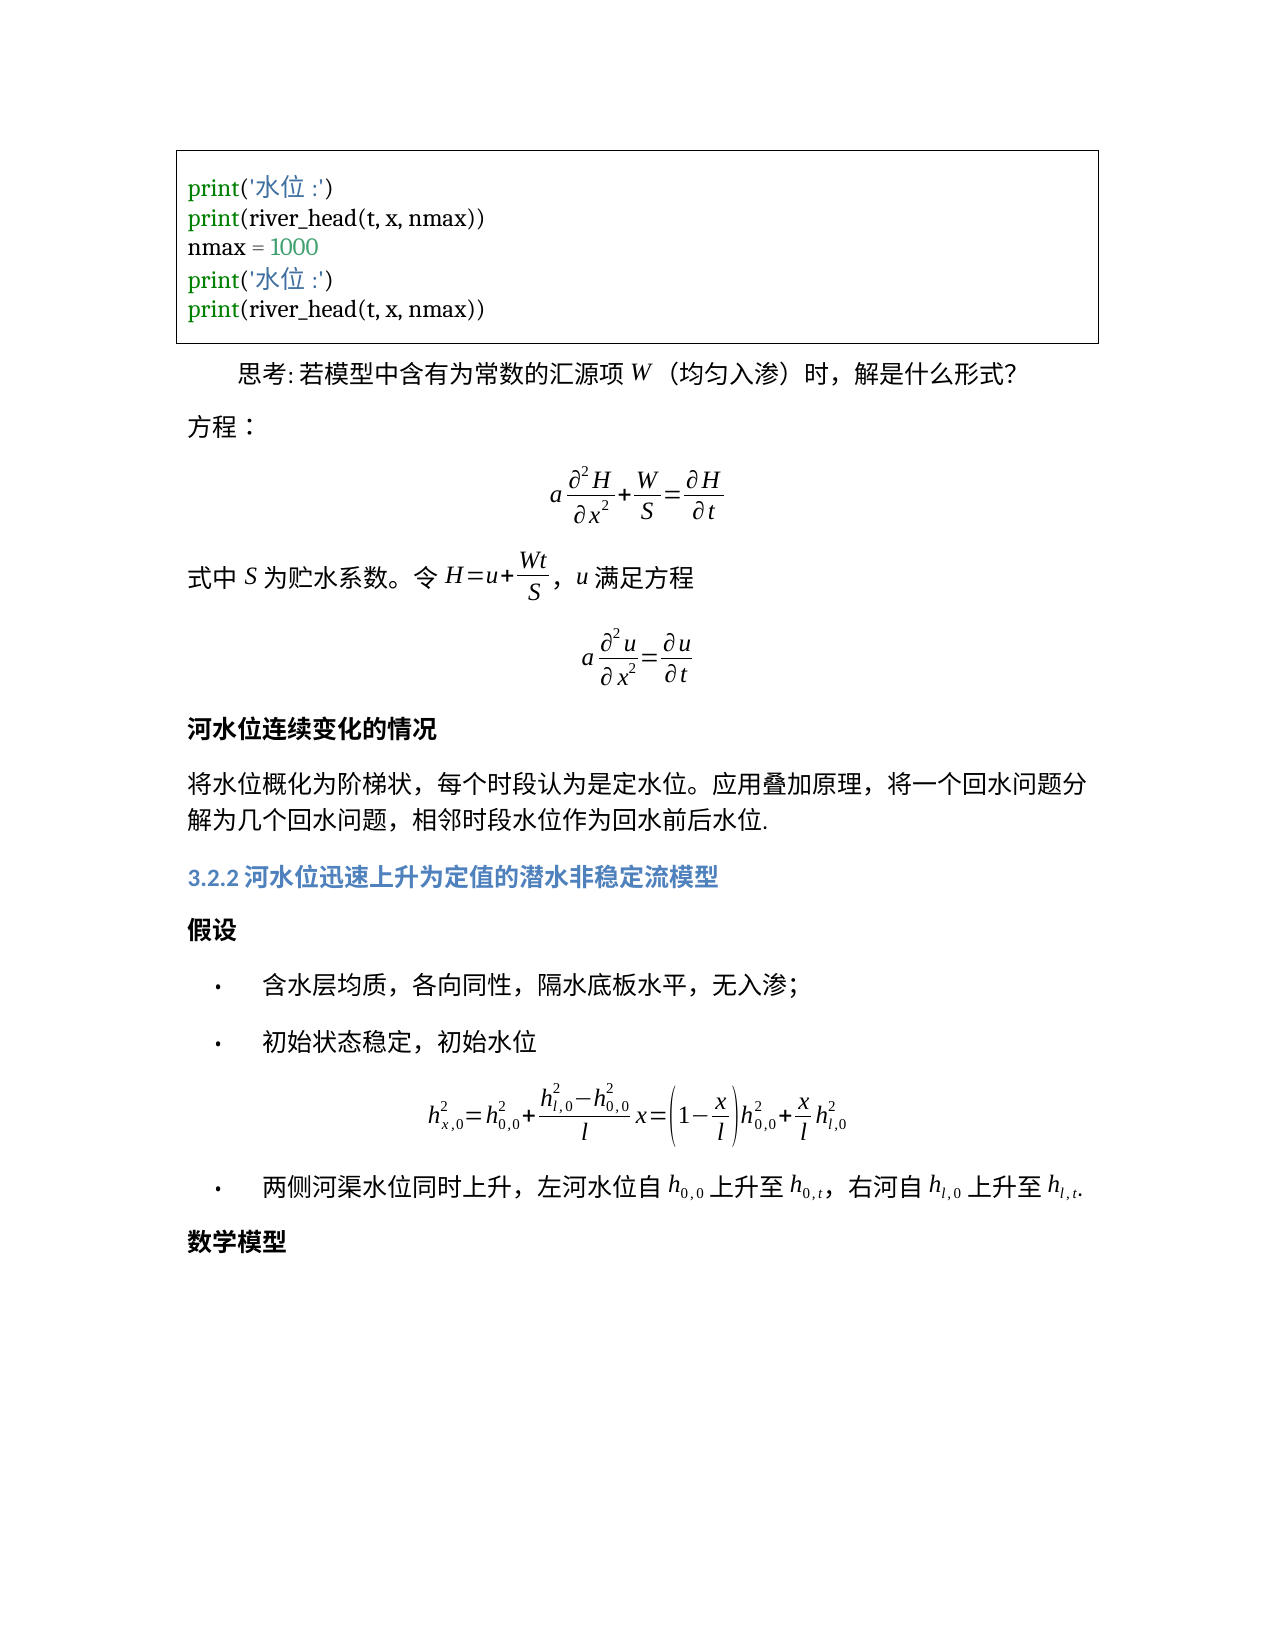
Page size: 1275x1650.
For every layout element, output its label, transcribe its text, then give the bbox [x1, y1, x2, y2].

list 含水层均质，各向同性，隔水底板水平，无入渗； [212, 966, 1087, 1002]
list 两侧河渠水位同时上升，左河水位自 上升至 ，右河自 上升至 . [212, 1168, 1087, 1204]
text 数学模型 [187, 1225, 1087, 1259]
text 将水位概化为阶梯状，每个时段认为是定水位。应用叠加原理，将一个回水问题分解为几个回水问题，相邻时段水位作为回水前后水位. [187, 764, 1087, 837]
text 方程： [187, 409, 1087, 443]
text 河水位连续变化的情况 [187, 709, 1087, 746]
subtitle 3.2.2 河水位迅速上升为定值的潜水非稳定流模型 [187, 858, 1087, 894]
text 思考: 若模型中含有为常数的汇源项 （均匀入渗）时，解是什么形式？ [237, 354, 1037, 391]
text 式中 为贮水系数。令 ， 满足方程 [187, 547, 1087, 606]
list 初始状态稳定，初始水位 [212, 1023, 1087, 1059]
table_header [177, 151, 1098, 343]
text 假设 [187, 913, 1087, 947]
